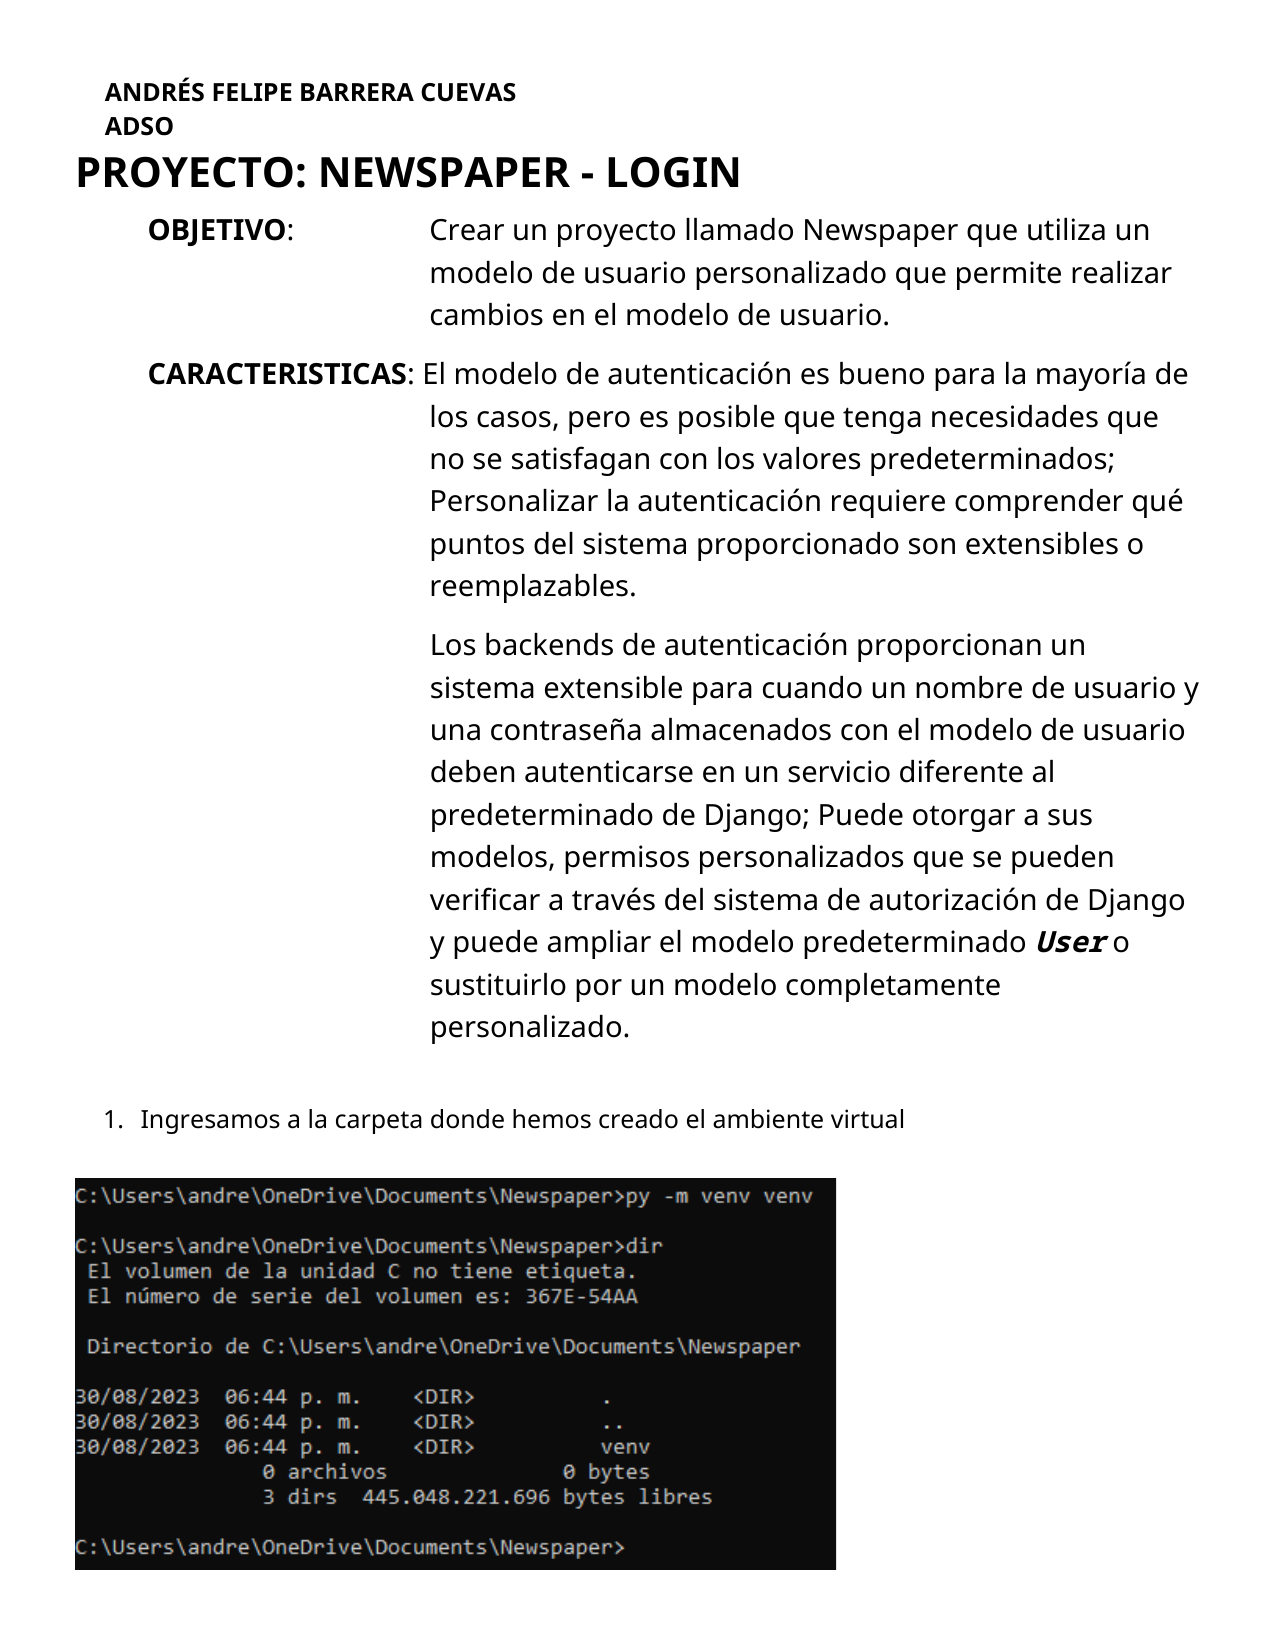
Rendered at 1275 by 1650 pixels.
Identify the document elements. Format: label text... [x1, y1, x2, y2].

text Los backends de autenticación proporcionan un sistema extensible para cuando un nombre de usuario y una contraseña almacenados con el modelo de usuario deben autenticarse en un servicio diferente al predeterminado de Django; Puede otorgar a sus modelos, permisos personalizados que se pueden verificar a través del sistema de autorización de Django y puede ampliar el modelo predeterminado User o sustituirlo por un modelo completamente personalizado. [429, 624, 1200, 1046]
text PROYECTO: NEWSPAPER - LOGIN [75, 143, 1200, 200]
list Ingresamos a la carpeta donde hemos creado el ambiente virtual [103, 1101, 1200, 1136]
picture [75, 1178, 837, 1570]
text CARACTERISTICAS: El modelo de autenticación es bueno para la mayoría de los casos, pero es posible que tenga necesidades que no se satisfagan con los valores predeterminados; Personalizar la autenticación requiere comprender qué puntos del sistema proporcionado son extensibles o reemplazables. [147, 353, 1200, 605]
text OBJETIVO: Crear un proyecto llamado Newspaper que utiliza un modelo de usuario personalizado que permite realizar cambios en el modelo de usuario. [147, 210, 1200, 334]
